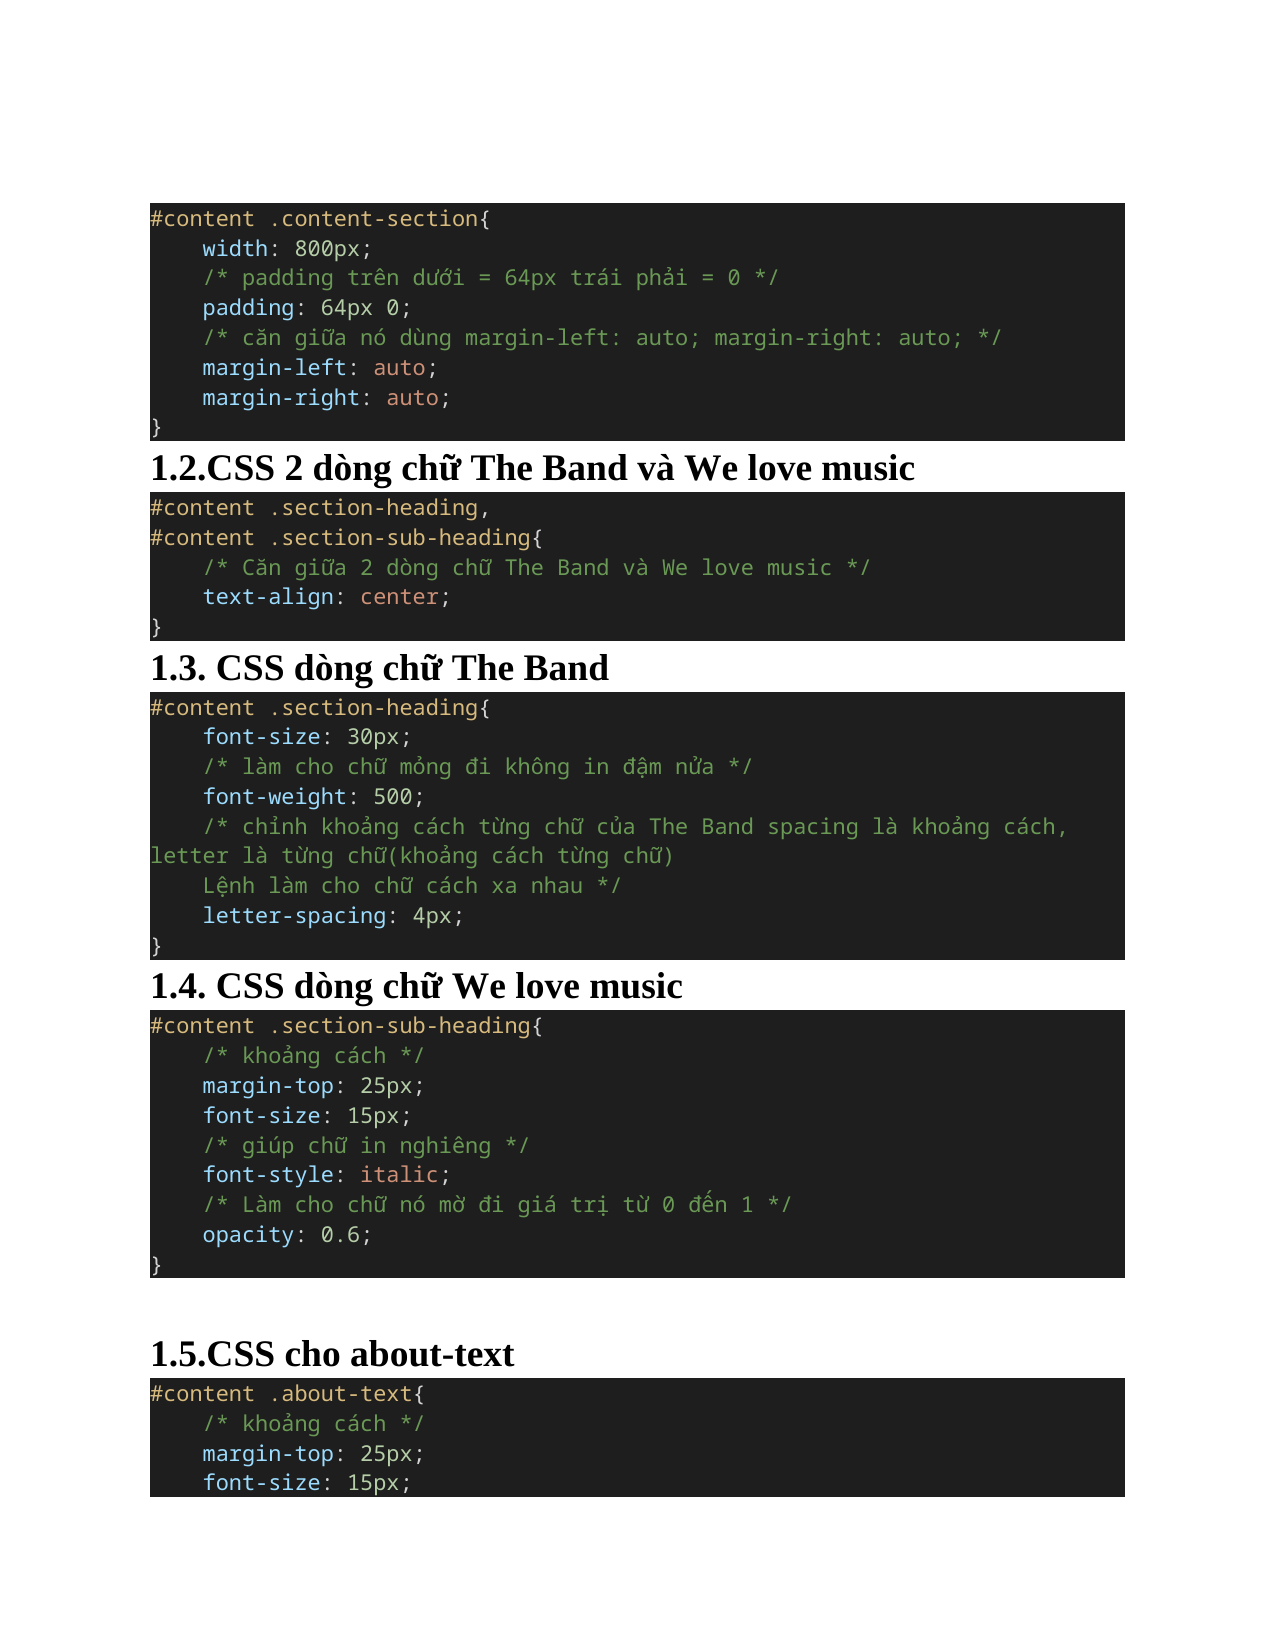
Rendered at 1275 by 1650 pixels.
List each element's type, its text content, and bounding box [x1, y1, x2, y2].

text /* làm cho chữ mỏng đi không in đậm nửa */ [150, 751, 1125, 781]
text /* căn giữa nó dùng margin-left: auto; margin-right: auto; */ [150, 322, 1125, 352]
text margin-right: auto; [150, 382, 1125, 411]
text margin-top: 25px; [150, 1070, 1125, 1100]
text #content .section-heading{ [150, 692, 1125, 721]
text } [150, 930, 1125, 960]
text } [150, 411, 1125, 441]
text /* chỉnh khoảng cách từng chữ của The Band spacing là khoảng cách, letter là từng chữ(khoảng cách từng chữ) [150, 811, 1125, 870]
text padding: 64px 0; [150, 292, 1125, 322]
text #content .about-text{ [150, 1378, 1125, 1408]
subtitle 1.4. CSS dòng chữ We love music [150, 964, 1125, 1007]
text font-size: 30px; [150, 721, 1125, 751]
subtitle 1.2.CSS 2 dòng chữ The Band và We love music [150, 445, 1125, 488]
text #content .section-sub-heading{ [150, 1010, 1125, 1040]
text Lệnh làm cho chữ cách xa nhau */ [150, 870, 1125, 900]
text text-align: center; [150, 581, 1125, 611]
text } [150, 1249, 1125, 1278]
text /* Căn giữa 2 dòng chữ The Band và We love music */ [150, 551, 1125, 581]
text margin-left: auto; [150, 352, 1125, 382]
text /* khoảng cách */ [150, 1408, 1125, 1437]
text width: 800px; [150, 233, 1125, 262]
text font-style: italic; [150, 1159, 1125, 1189]
subtitle 1.5.CSS cho about-text [150, 1331, 1125, 1374]
text font-size: 15px; [150, 1467, 1125, 1497]
text /* giúp chữ in nghiêng */ [150, 1129, 1125, 1159]
text font-size: 15px; [150, 1100, 1125, 1129]
text #content .section-heading, [150, 492, 1125, 522]
text #content .section-sub-heading{ [150, 522, 1125, 551]
text #content .content-section{ [150, 203, 1125, 233]
text letter-spacing: 4px; [150, 900, 1125, 930]
text font-weight: 500; [150, 781, 1125, 811]
text margin-top: 25px; [150, 1437, 1125, 1467]
text opacity: 0.6; [150, 1219, 1125, 1249]
text /* khoảng cách */ [150, 1040, 1125, 1070]
text /* padding trên dưới = 64px trái phải = 0 */ [150, 262, 1125, 292]
text } [150, 611, 1125, 641]
text /* Làm cho chữ nó mờ đi giá trị từ 0 đến 1 */ [150, 1189, 1125, 1219]
subtitle 1.3. CSS dòng chữ The Band [150, 645, 1125, 688]
